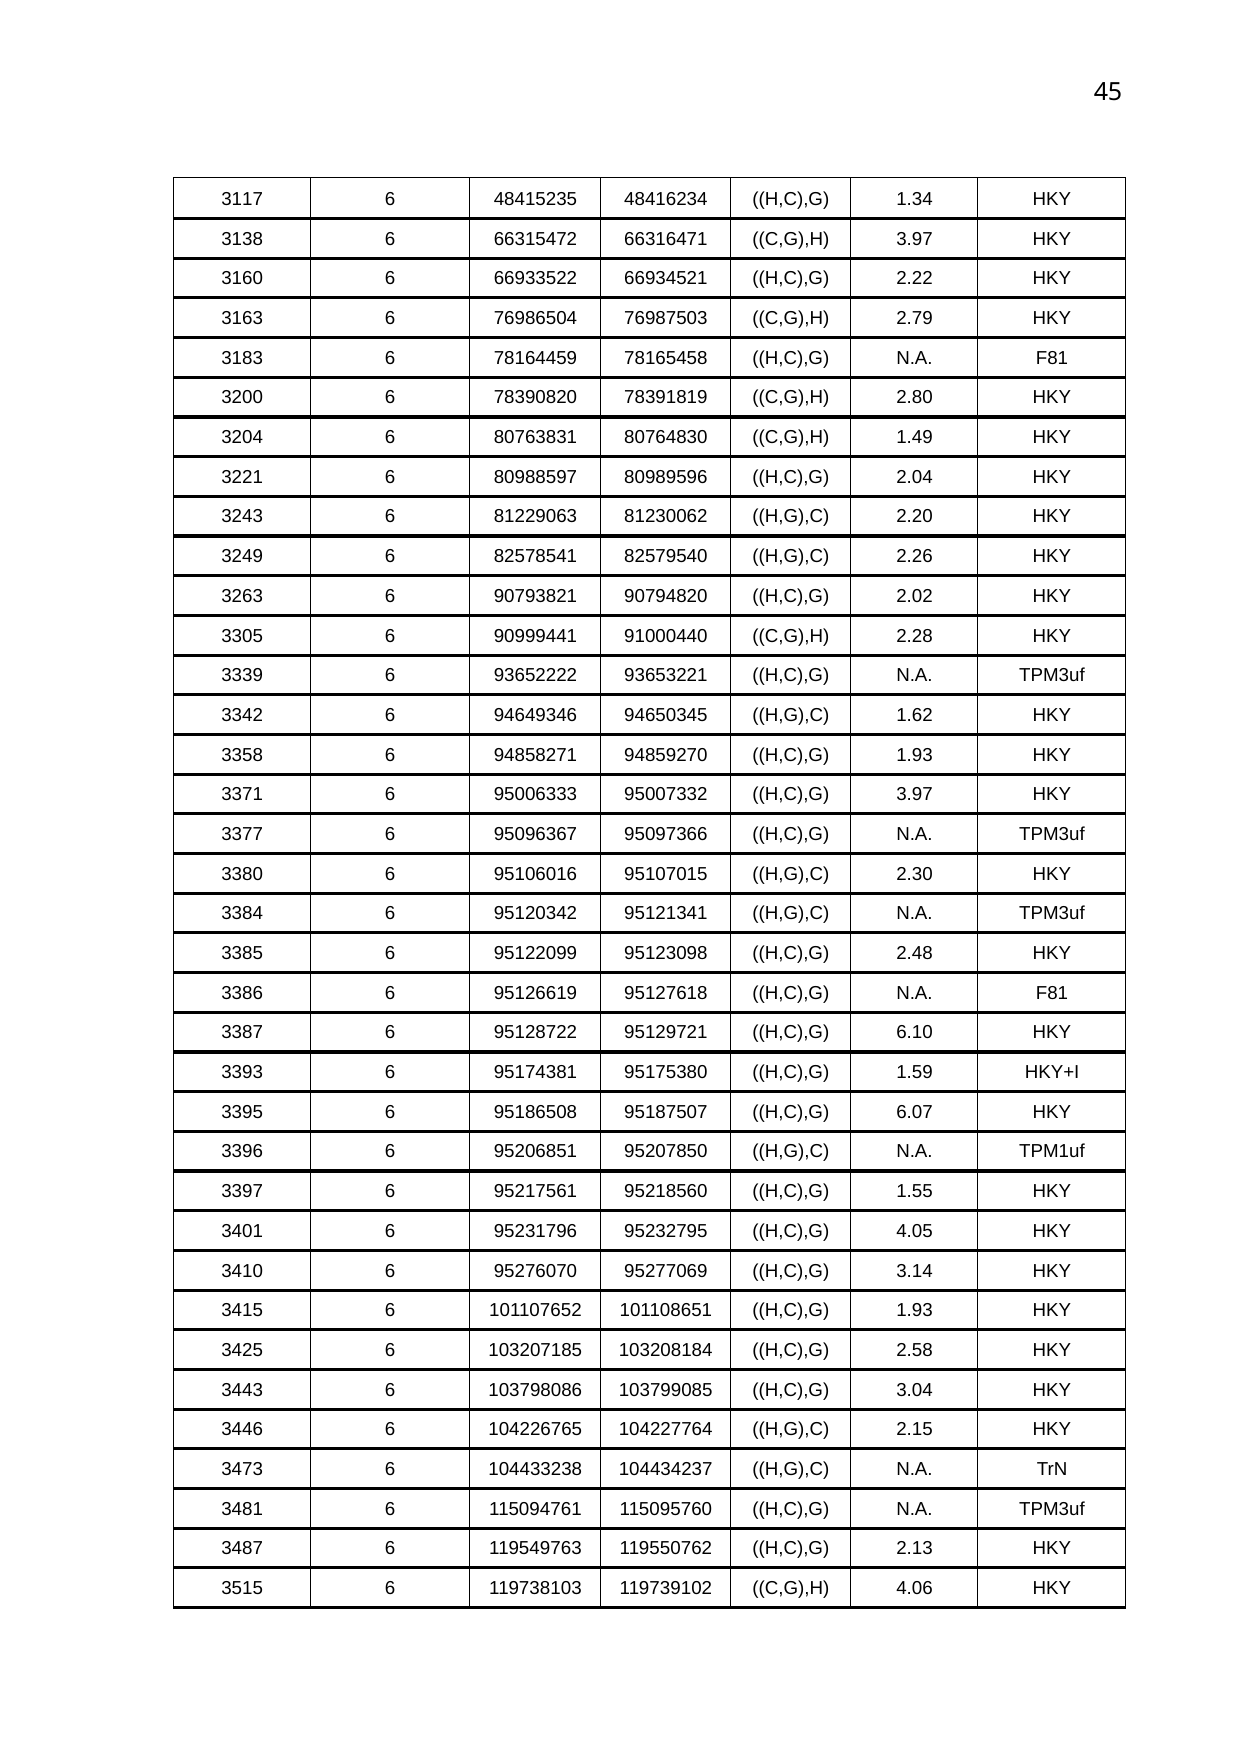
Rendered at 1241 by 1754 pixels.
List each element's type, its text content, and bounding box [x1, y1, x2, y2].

table_cell 93652222 [470, 657, 600, 693]
table_cell 6 [311, 1530, 469, 1566]
table_cell 3397 [174, 1173, 310, 1209]
table_cell 104434237 [601, 1450, 730, 1487]
table_cell 3380 [174, 855, 310, 892]
table_cell 3305 [174, 617, 310, 653]
table_cell ((H,C),G) [731, 1054, 850, 1090]
table_cell 3183 [174, 339, 310, 376]
table_cell 3243 [174, 498, 310, 534]
table_cell 90793821 [470, 577, 600, 614]
table_cell 2.26 [851, 538, 977, 574]
table_cell ((H,G),C) [731, 1450, 850, 1487]
table_cell 6.07 [851, 1093, 977, 1130]
table_cell 6 [311, 974, 469, 1011]
table_cell 94859270 [601, 736, 730, 772]
table_cell ((C,G),H) [731, 419, 850, 455]
table_cell 6 [311, 577, 469, 614]
table_cell HKY [978, 498, 1125, 534]
table_cell 1.49 [851, 419, 977, 455]
table_cell 95123098 [601, 934, 730, 971]
table_cell 6 [311, 1252, 469, 1288]
table_cell 6 [311, 855, 469, 892]
table_cell 3117 [174, 178, 310, 217]
table_cell 6.10 [851, 1014, 977, 1050]
table_cell 3393 [174, 1054, 310, 1090]
table_cell 3386 [174, 974, 310, 1011]
table_cell 6 [311, 776, 469, 812]
table_cell 3339 [174, 657, 310, 693]
table_cell HKY [978, 577, 1125, 614]
table_cell ((C,G),H) [731, 617, 850, 653]
table_cell HKY [978, 299, 1125, 336]
table_cell HKY [978, 419, 1125, 455]
table_cell 2.48 [851, 934, 977, 971]
table_cell HKY [978, 1212, 1125, 1249]
table_cell 3342 [174, 696, 310, 733]
table_cell ((H,C),G) [731, 815, 850, 852]
table_cell 66315472 [470, 220, 600, 257]
table_cell 6 [311, 1014, 469, 1050]
table_cell 94650345 [601, 696, 730, 733]
table_cell 95122099 [470, 934, 600, 971]
table_cell ((H,C),G) [731, 178, 850, 217]
table_cell ((H,G),C) [731, 895, 850, 931]
table_cell 103208184 [601, 1331, 730, 1368]
table_cell 95126619 [470, 974, 600, 1011]
table_cell 3163 [174, 299, 310, 336]
table_cell 94649346 [470, 696, 600, 733]
table_cell 3443 [174, 1371, 310, 1407]
table_cell HKY [978, 178, 1125, 217]
table_cell 3387 [174, 1014, 310, 1050]
table_cell 80988597 [470, 458, 600, 495]
table_cell 119739102 [601, 1569, 730, 1606]
table_cell 81229063 [470, 498, 600, 534]
table_cell 95128722 [470, 1014, 600, 1050]
table_cell ((H,G),C) [731, 1133, 850, 1169]
table_cell 6 [311, 1093, 469, 1130]
table_cell ((H,C),G) [731, 1292, 850, 1328]
table_cell 6 [311, 895, 469, 931]
table_cell ((C,G),H) [731, 220, 850, 257]
table_cell 76987503 [601, 299, 730, 336]
table_cell 3401 [174, 1212, 310, 1249]
table_cell HKY [978, 934, 1125, 971]
table_cell ((H,C),G) [731, 260, 850, 296]
table_cell ((H,C),G) [731, 1093, 850, 1130]
table_cell TPM3uf [978, 657, 1125, 693]
table_cell ((H,C),G) [731, 776, 850, 812]
table_cell 78390820 [470, 379, 600, 415]
table_cell HKY [978, 776, 1125, 812]
table_cell 95006333 [470, 776, 600, 812]
table_cell ((H,C),G) [731, 1331, 850, 1368]
table_cell N.A. [851, 1450, 977, 1487]
table_cell 6 [311, 934, 469, 971]
table_cell 3.97 [851, 220, 977, 257]
table_cell 3.04 [851, 1371, 977, 1407]
table_cell 6 [311, 178, 469, 217]
table_cell HKY [978, 617, 1125, 653]
table_cell HKY [978, 855, 1125, 892]
table_cell 115094761 [470, 1490, 600, 1527]
table_cell HKY [978, 379, 1125, 415]
table_cell HKY [978, 1411, 1125, 1447]
table_cell 2.20 [851, 498, 977, 534]
table_cell 6 [311, 1292, 469, 1328]
table_cell 78164459 [470, 339, 600, 376]
table_cell 6 [311, 1331, 469, 1368]
table_cell N.A. [851, 815, 977, 852]
table_cell 6 [311, 1569, 469, 1606]
table_cell 80989596 [601, 458, 730, 495]
table_cell 6 [311, 696, 469, 733]
table_cell N.A. [851, 1133, 977, 1169]
table_cell 2.04 [851, 458, 977, 495]
table_cell 6 [311, 657, 469, 693]
table_cell HKY [978, 458, 1125, 495]
table_cell 4.06 [851, 1569, 977, 1606]
table_cell ((H,C),G) [731, 1212, 850, 1249]
table_cell 3.14 [851, 1252, 977, 1288]
table_cell 6 [311, 498, 469, 534]
table_cell 95097366 [601, 815, 730, 852]
table_cell ((H,G),C) [731, 498, 850, 534]
table_cell TPM3uf [978, 1490, 1125, 1527]
table_cell 3396 [174, 1133, 310, 1169]
table_cell 91000440 [601, 617, 730, 653]
table_cell 1.62 [851, 696, 977, 733]
table_cell 3204 [174, 419, 310, 455]
table_cell N.A. [851, 895, 977, 931]
table_cell ((C,G),H) [731, 299, 850, 336]
table_cell 95175380 [601, 1054, 730, 1090]
table_cell 6 [311, 299, 469, 336]
table_cell 6 [311, 260, 469, 296]
table_cell ((H,G),C) [731, 855, 850, 892]
table_cell 101108651 [601, 1292, 730, 1328]
table_cell 3200 [174, 379, 310, 415]
table_cell 119549763 [470, 1530, 600, 1566]
table_cell 6 [311, 736, 469, 772]
table_cell 3415 [174, 1292, 310, 1328]
table_cell 95120342 [470, 895, 600, 931]
table_cell ((H,C),G) [731, 657, 850, 693]
table_cell 1.55 [851, 1173, 977, 1209]
table_cell ((H,C),G) [731, 974, 850, 1011]
table_cell 3446 [174, 1411, 310, 1447]
table_cell 104433238 [470, 1450, 600, 1487]
table_cell 78391819 [601, 379, 730, 415]
table_cell 6 [311, 379, 469, 415]
table_cell 82579540 [601, 538, 730, 574]
table_cell 95186508 [470, 1093, 600, 1130]
table_cell F81 [978, 974, 1125, 1011]
table_cell 6 [311, 1054, 469, 1090]
table_cell 3395 [174, 1093, 310, 1130]
table_cell 3377 [174, 815, 310, 852]
table_cell 3221 [174, 458, 310, 495]
table_cell 3138 [174, 220, 310, 257]
table_cell 66933522 [470, 260, 600, 296]
table_cell 95231796 [470, 1212, 600, 1249]
table_cell 95129721 [601, 1014, 730, 1050]
table_cell HKY [978, 1093, 1125, 1130]
table_cell 78165458 [601, 339, 730, 376]
table_cell 48416234 [601, 178, 730, 217]
table_cell 2.80 [851, 379, 977, 415]
table_cell ((H,C),G) [731, 1530, 850, 1566]
table_cell HKY [978, 1173, 1125, 1209]
table_cell 101107652 [470, 1292, 600, 1328]
table_cell HKY [978, 1371, 1125, 1407]
table_cell 6 [311, 815, 469, 852]
table_cell 2.30 [851, 855, 977, 892]
table_cell ((H,C),G) [731, 736, 850, 772]
table_cell 95121341 [601, 895, 730, 931]
table_cell 6 [311, 458, 469, 495]
table_cell 3473 [174, 1450, 310, 1487]
table_cell N.A. [851, 657, 977, 693]
table_cell 66316471 [601, 220, 730, 257]
table_cell 119550762 [601, 1530, 730, 1566]
table_cell 3249 [174, 538, 310, 574]
table_cell 81230062 [601, 498, 730, 534]
table_cell ((H,G),C) [731, 696, 850, 733]
table_cell 6 [311, 419, 469, 455]
table_cell ((H,C),G) [731, 1014, 850, 1050]
table_cell ((H,G),C) [731, 1411, 850, 1447]
table_cell 90999441 [470, 617, 600, 653]
table_cell 1.93 [851, 736, 977, 772]
table_cell 95207850 [601, 1133, 730, 1169]
table_cell HKY [978, 736, 1125, 772]
table_cell N.A. [851, 974, 977, 1011]
table_cell 2.79 [851, 299, 977, 336]
table_cell 3263 [174, 577, 310, 614]
table_cell 3410 [174, 1252, 310, 1288]
table_cell ((H,C),G) [731, 934, 850, 971]
table_cell 76986504 [470, 299, 600, 336]
table_cell 3515 [174, 1569, 310, 1606]
table_cell 66934521 [601, 260, 730, 296]
table_cell 95217561 [470, 1173, 600, 1209]
table_cell 93653221 [601, 657, 730, 693]
table_cell 95106016 [470, 855, 600, 892]
table_cell 2.13 [851, 1530, 977, 1566]
table_cell 4.05 [851, 1212, 977, 1249]
table_cell 95187507 [601, 1093, 730, 1130]
table_cell 95232795 [601, 1212, 730, 1249]
table_cell 95174381 [470, 1054, 600, 1090]
table_cell 95206851 [470, 1133, 600, 1169]
table_cell 103207185 [470, 1331, 600, 1368]
table_cell 6 [311, 1450, 469, 1487]
table_cell 82578541 [470, 538, 600, 574]
table_cell ((H,C),G) [731, 1371, 850, 1407]
table_cell HKY [978, 1014, 1125, 1050]
table_cell 3481 [174, 1490, 310, 1527]
table_cell 2.02 [851, 577, 977, 614]
table_cell 104226765 [470, 1411, 600, 1447]
table_cell 94858271 [470, 736, 600, 772]
table_cell 6 [311, 220, 469, 257]
table_cell ((C,G),H) [731, 1569, 850, 1606]
table_cell 2.28 [851, 617, 977, 653]
table_cell N.A. [851, 339, 977, 376]
table_cell 1.34 [851, 178, 977, 217]
table_cell 1.93 [851, 1292, 977, 1328]
table_cell 3358 [174, 736, 310, 772]
table_cell 80764830 [601, 419, 730, 455]
table_cell 6 [311, 617, 469, 653]
table_cell 1.59 [851, 1054, 977, 1090]
table_cell HKY [978, 538, 1125, 574]
table_cell 2.22 [851, 260, 977, 296]
table_cell 3160 [174, 260, 310, 296]
table_cell HKY [978, 1530, 1125, 1566]
table_cell 95276070 [470, 1252, 600, 1288]
table_cell ((H,C),G) [731, 339, 850, 376]
table_cell 103798086 [470, 1371, 600, 1407]
table_cell HKY [978, 1569, 1125, 1606]
table_cell HKY [978, 1252, 1125, 1288]
table_cell TPM3uf [978, 815, 1125, 852]
table_cell 3.97 [851, 776, 977, 812]
table_cell ((H,G),C) [731, 538, 850, 574]
table_cell N.A. [851, 1490, 977, 1527]
table_cell ((H,C),G) [731, 577, 850, 614]
table_cell F81 [978, 339, 1125, 376]
table_cell TPM1uf [978, 1133, 1125, 1169]
table_cell HKY [978, 220, 1125, 257]
table_cell 115095760 [601, 1490, 730, 1527]
table_cell 95096367 [470, 815, 600, 852]
table_cell ((C,G),H) [731, 379, 850, 415]
table_cell 80763831 [470, 419, 600, 455]
table_cell 3371 [174, 776, 310, 812]
table_cell HKY+I [978, 1054, 1125, 1090]
table_cell HKY [978, 1331, 1125, 1368]
table_cell 3385 [174, 934, 310, 971]
table_cell 6 [311, 1490, 469, 1527]
table_cell 95007332 [601, 776, 730, 812]
table_cell 103799085 [601, 1371, 730, 1407]
table_cell HKY [978, 696, 1125, 733]
table_cell ((H,C),G) [731, 458, 850, 495]
table_cell ((H,C),G) [731, 1252, 850, 1288]
table_cell TrN [978, 1450, 1125, 1487]
table_cell 6 [311, 1371, 469, 1407]
table_cell ((H,C),G) [731, 1490, 850, 1527]
table_cell 6 [311, 1411, 469, 1447]
table_cell HKY [978, 1292, 1125, 1328]
table_cell 95107015 [601, 855, 730, 892]
table_cell HKY [978, 260, 1125, 296]
table_cell 95127618 [601, 974, 730, 1011]
table_cell 2.58 [851, 1331, 977, 1368]
table_cell 95218560 [601, 1173, 730, 1209]
table_cell 6 [311, 1212, 469, 1249]
table_cell ((H,C),G) [731, 1173, 850, 1209]
table_cell 90794820 [601, 577, 730, 614]
table_cell 3384 [174, 895, 310, 931]
table_cell TPM3uf [978, 895, 1125, 931]
table_cell 3425 [174, 1331, 310, 1368]
table_cell 95277069 [601, 1252, 730, 1288]
table_cell 6 [311, 1173, 469, 1209]
table_cell 2.15 [851, 1411, 977, 1447]
table_cell 6 [311, 339, 469, 376]
table_cell 48415235 [470, 178, 600, 217]
table_cell 3487 [174, 1530, 310, 1566]
table_cell 119738103 [470, 1569, 600, 1606]
table_cell 6 [311, 1133, 469, 1169]
table_cell 104227764 [601, 1411, 730, 1447]
table_cell 6 [311, 538, 469, 574]
